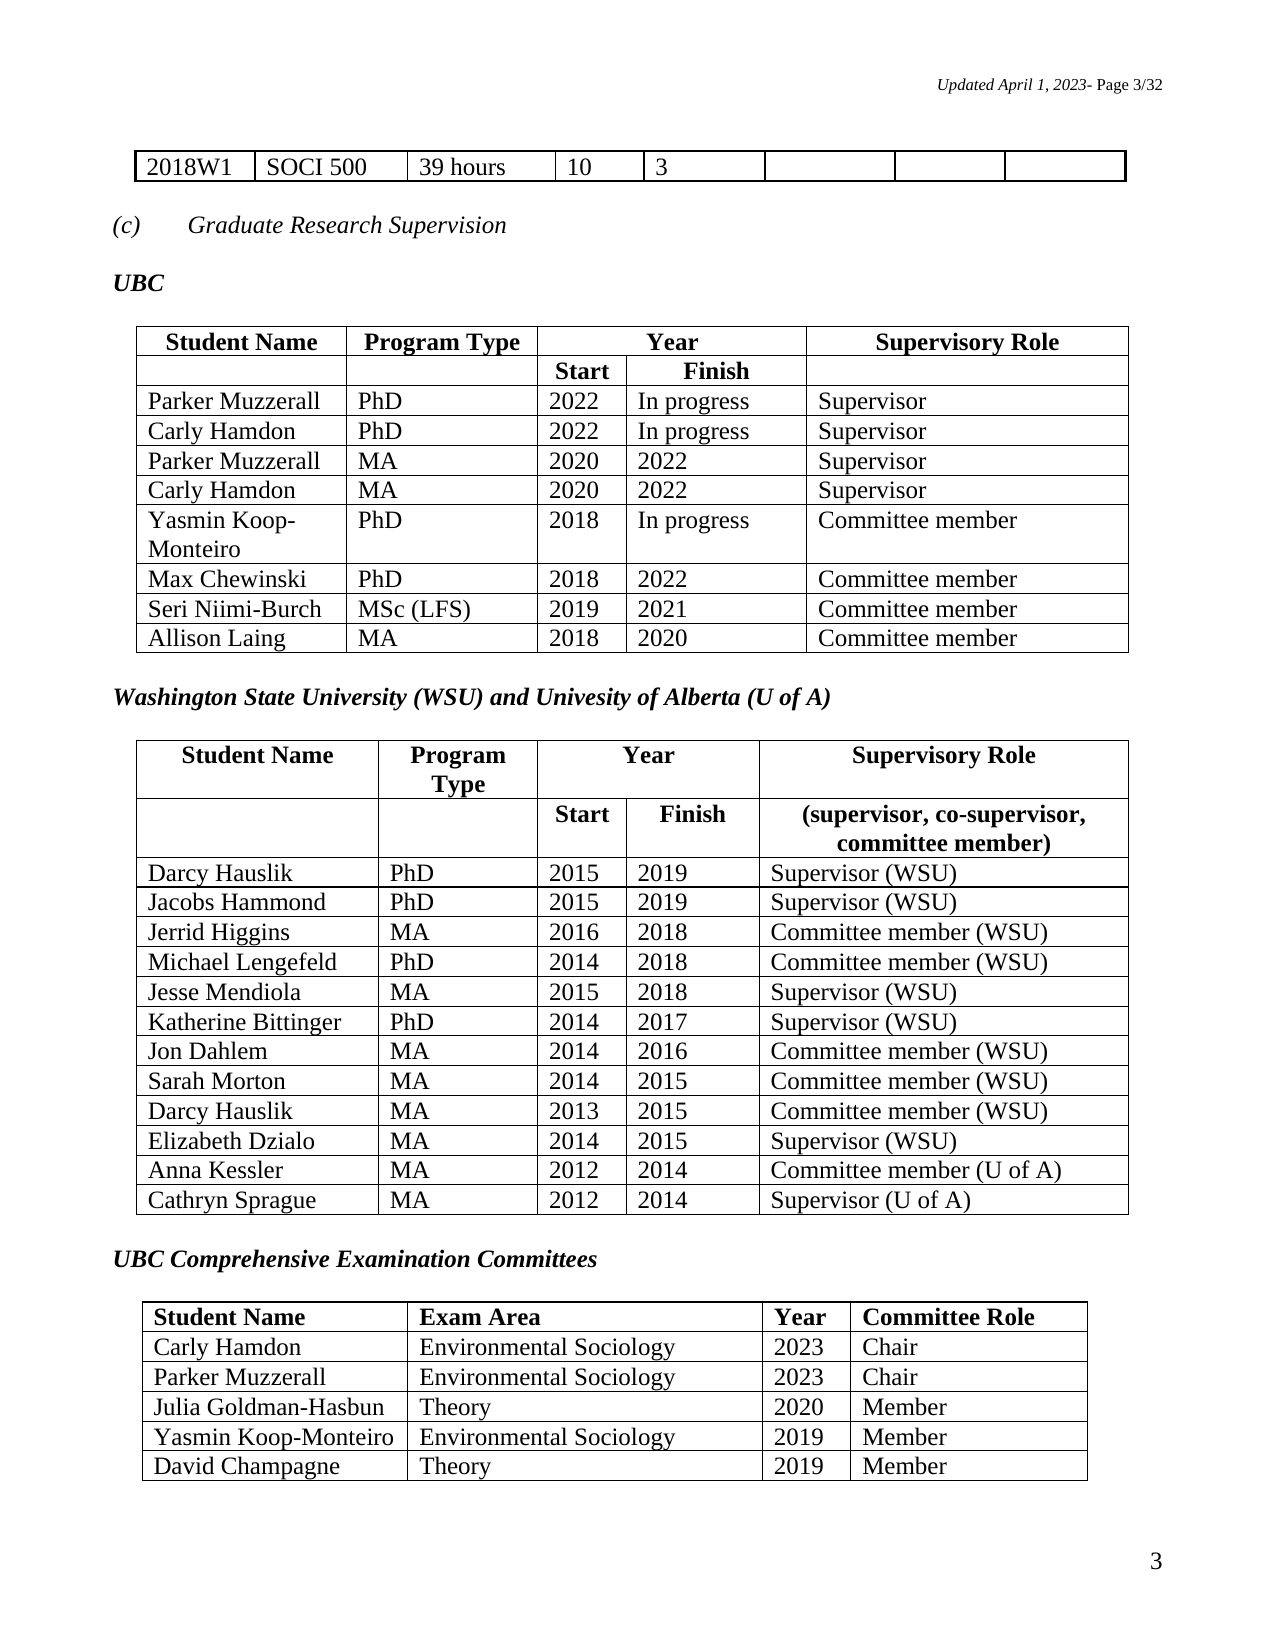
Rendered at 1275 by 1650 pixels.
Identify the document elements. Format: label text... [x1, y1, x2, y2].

table_cell PhD [347, 505, 537, 563]
table_cell Yasmin Koop-Monteiro [143, 1422, 407, 1450]
table_cell Committee member (WSU) [760, 1096, 1128, 1125]
table_cell Parker Muzzerall [137, 446, 346, 474]
table_cell MA [347, 446, 537, 474]
table_cell 2013 [538, 1096, 626, 1125]
table_cell SOCI 500 [256, 152, 407, 180]
table_cell 2019 [627, 858, 759, 886]
table_cell Supervisor [807, 416, 1128, 445]
table_cell Finish [627, 799, 759, 857]
table_cell Theory [408, 1392, 762, 1421]
table_cell 2016 [538, 917, 626, 946]
table_cell 39 hours [408, 152, 555, 180]
table_cell Committee member [807, 624, 1128, 652]
table_cell [807, 356, 1128, 385]
table_cell In progress [627, 505, 806, 563]
table_cell [137, 799, 378, 857]
table_cell Elizabeth Dzialo [137, 1126, 378, 1154]
table_cell Committee member (WSU) [760, 1036, 1128, 1065]
table_cell Committee member (WSU) [760, 1066, 1128, 1095]
table_cell Jerrid Higgins [137, 917, 378, 946]
table_cell Julia Goldman-Hasbun [143, 1392, 407, 1421]
table_cell 2020 [763, 1392, 850, 1421]
table_cell Finish [627, 356, 806, 385]
table_cell 2014 [627, 1156, 759, 1184]
table_cell [766, 152, 894, 180]
table_cell 2016 [627, 1036, 759, 1065]
table_cell Environmental Sociology [408, 1332, 762, 1361]
table_cell Supervisor [807, 476, 1128, 504]
text Washington State University (WSU) and Univesity of Alberta (U of A) [112, 682, 1162, 711]
table_cell Parker Muzzerall [137, 386, 346, 415]
text UBC Comprehensive Examination Committees [112, 1244, 1162, 1273]
table_cell 2015 [538, 888, 626, 916]
table_cell (supervisor, co-supervisor, committee member) [760, 799, 1128, 857]
table_cell MA [347, 624, 537, 652]
table_header Committee Role [851, 1303, 1087, 1331]
table_cell PhD [379, 888, 537, 916]
table_cell PhD [347, 416, 537, 445]
table_cell 2018W1 [137, 152, 254, 180]
table_cell Supervisor (WSU) [760, 1007, 1128, 1035]
table_cell Max Chewinski [137, 564, 346, 593]
table_cell Start [538, 799, 626, 857]
table_cell Supervisor (WSU) [760, 977, 1128, 1006]
table_cell 2018 [627, 947, 759, 976]
table_cell 2014 [538, 1066, 626, 1095]
table_header Student Name [137, 327, 346, 355]
table_cell Committee member (WSU) [760, 917, 1128, 946]
table_cell Committee member [807, 594, 1128, 622]
table_cell Committee member (U of A) [760, 1156, 1128, 1184]
table_cell 3 [645, 152, 764, 180]
table_cell Committee member [807, 505, 1128, 563]
table_header Student Name [143, 1303, 407, 1331]
table_cell 2015 [627, 1096, 759, 1125]
table_header Year [538, 327, 806, 355]
table_cell 2020 [627, 624, 806, 652]
table_cell 2014 [538, 947, 626, 976]
table_cell 2020 [538, 476, 626, 504]
text UBC [112, 268, 1162, 297]
table_cell Michael Lengefeld [137, 947, 378, 976]
table_cell Supervisor (WSU) [760, 888, 1128, 916]
table_cell 2015 [627, 1066, 759, 1095]
table_cell 2015 [627, 1126, 759, 1154]
table_cell 2022 [627, 446, 806, 474]
table_cell Supervisor (WSU) [760, 1126, 1128, 1154]
table_cell 2014 [538, 1036, 626, 1065]
table_cell 2014 [538, 1126, 626, 1154]
table_cell 2019 [763, 1451, 850, 1480]
table_cell PhD [347, 564, 537, 593]
table_cell Member [851, 1451, 1087, 1480]
table_cell Carly Hamdon [143, 1332, 407, 1361]
table_cell 2019 [627, 888, 759, 916]
table_cell MA [379, 977, 537, 1006]
table_cell Jesse Mendiola [137, 977, 378, 1006]
table_cell PhD [379, 1007, 537, 1035]
table_cell In progress [627, 416, 806, 445]
table_header Supervisory Role [760, 741, 1128, 798]
table_cell Theory [408, 1451, 762, 1480]
table_cell [1006, 152, 1124, 180]
table_cell PhD [379, 947, 537, 976]
table_cell MA [379, 1096, 537, 1125]
table_cell 2012 [538, 1156, 626, 1184]
table_cell 2022 [538, 416, 626, 445]
table_cell 2022 [627, 476, 806, 504]
table_cell MSc (LFS) [347, 594, 537, 622]
table_cell 2022 [627, 564, 806, 593]
table_cell Member [851, 1422, 1087, 1450]
table_cell Sarah Morton [137, 1066, 378, 1095]
table_cell Environmental Sociology [408, 1422, 762, 1450]
table_cell Committee member (WSU) [760, 947, 1128, 976]
table_cell 2014 [627, 1185, 759, 1214]
table_cell 2012 [538, 1185, 626, 1214]
table_cell David Champagne [143, 1451, 407, 1480]
table_cell MA [347, 476, 537, 504]
table_cell Chair [851, 1362, 1087, 1391]
table_cell Carly Hamdon [137, 476, 346, 504]
table_cell PhD [347, 386, 537, 415]
table_cell 2014 [538, 1007, 626, 1035]
table_cell Supervisor (U of A) [760, 1185, 1128, 1214]
table_cell 2019 [763, 1422, 850, 1450]
table_cell 2019 [538, 594, 626, 622]
table_cell 2023 [763, 1332, 850, 1361]
table_cell Darcy Hauslik [137, 858, 378, 886]
table_cell Cathryn Sprague [137, 1185, 378, 1214]
table_cell Chair [851, 1332, 1087, 1361]
table_cell Carly Hamdon [137, 416, 346, 445]
table_cell 10 [556, 152, 643, 180]
table_header Program Type [347, 327, 537, 355]
table_cell Seri Niimi-Burch [137, 594, 346, 622]
table_cell Member [851, 1392, 1087, 1421]
table_cell 2018 [627, 977, 759, 1006]
table_cell Parker Muzzerall [143, 1362, 407, 1391]
table_cell Anna Kessler [137, 1156, 378, 1184]
table_cell Darcy Hauslik [137, 1096, 378, 1125]
table_cell Jacobs Hammond [137, 888, 378, 916]
table_cell 2020 [538, 446, 626, 474]
table_cell Committee member [807, 564, 1128, 593]
table_cell Start [538, 356, 626, 385]
table_cell [347, 356, 537, 385]
table_cell 2018 [538, 564, 626, 593]
table_cell MA [379, 917, 537, 946]
table_cell MA [379, 1156, 537, 1184]
table_cell Supervisor (WSU) [760, 858, 1128, 886]
table_cell 2018 [538, 505, 626, 563]
table_cell MA [379, 1066, 537, 1095]
table_header Supervisory Role [807, 327, 1128, 355]
table_header Exam Area [408, 1303, 762, 1331]
table_cell Allison Laing [137, 624, 346, 652]
table_cell 2023 [763, 1362, 850, 1391]
table_cell 2015 [538, 858, 626, 886]
table_header Year [763, 1303, 850, 1331]
table_cell 2018 [538, 624, 626, 652]
table_cell 2022 [538, 386, 626, 415]
table_cell MA [379, 1185, 537, 1214]
table_cell [137, 356, 346, 385]
table_cell Yasmin Koop-Monteiro [137, 505, 346, 563]
table_cell MA [379, 1036, 537, 1065]
table_cell PhD [379, 858, 537, 886]
table_cell Supervisor [807, 386, 1128, 415]
table_cell 2018 [627, 917, 759, 946]
table_cell 2017 [627, 1007, 759, 1035]
table_cell Supervisor [807, 446, 1128, 474]
table_cell 2021 [627, 594, 806, 622]
table_cell Jon Dahlem [137, 1036, 378, 1065]
table_cell [896, 152, 1004, 180]
table_cell [379, 799, 537, 857]
table_header Student Name [137, 741, 378, 798]
text (c) Graduate Research Supervision [112, 211, 1162, 239]
table_cell 2015 [538, 977, 626, 1006]
table_header Program Type [379, 741, 537, 798]
table_cell Katherine Bittinger [137, 1007, 378, 1035]
table_header Year [538, 741, 759, 798]
table_cell MA [379, 1126, 537, 1154]
table_cell Environmental Sociology [408, 1362, 762, 1391]
table_cell In progress [627, 386, 806, 415]
